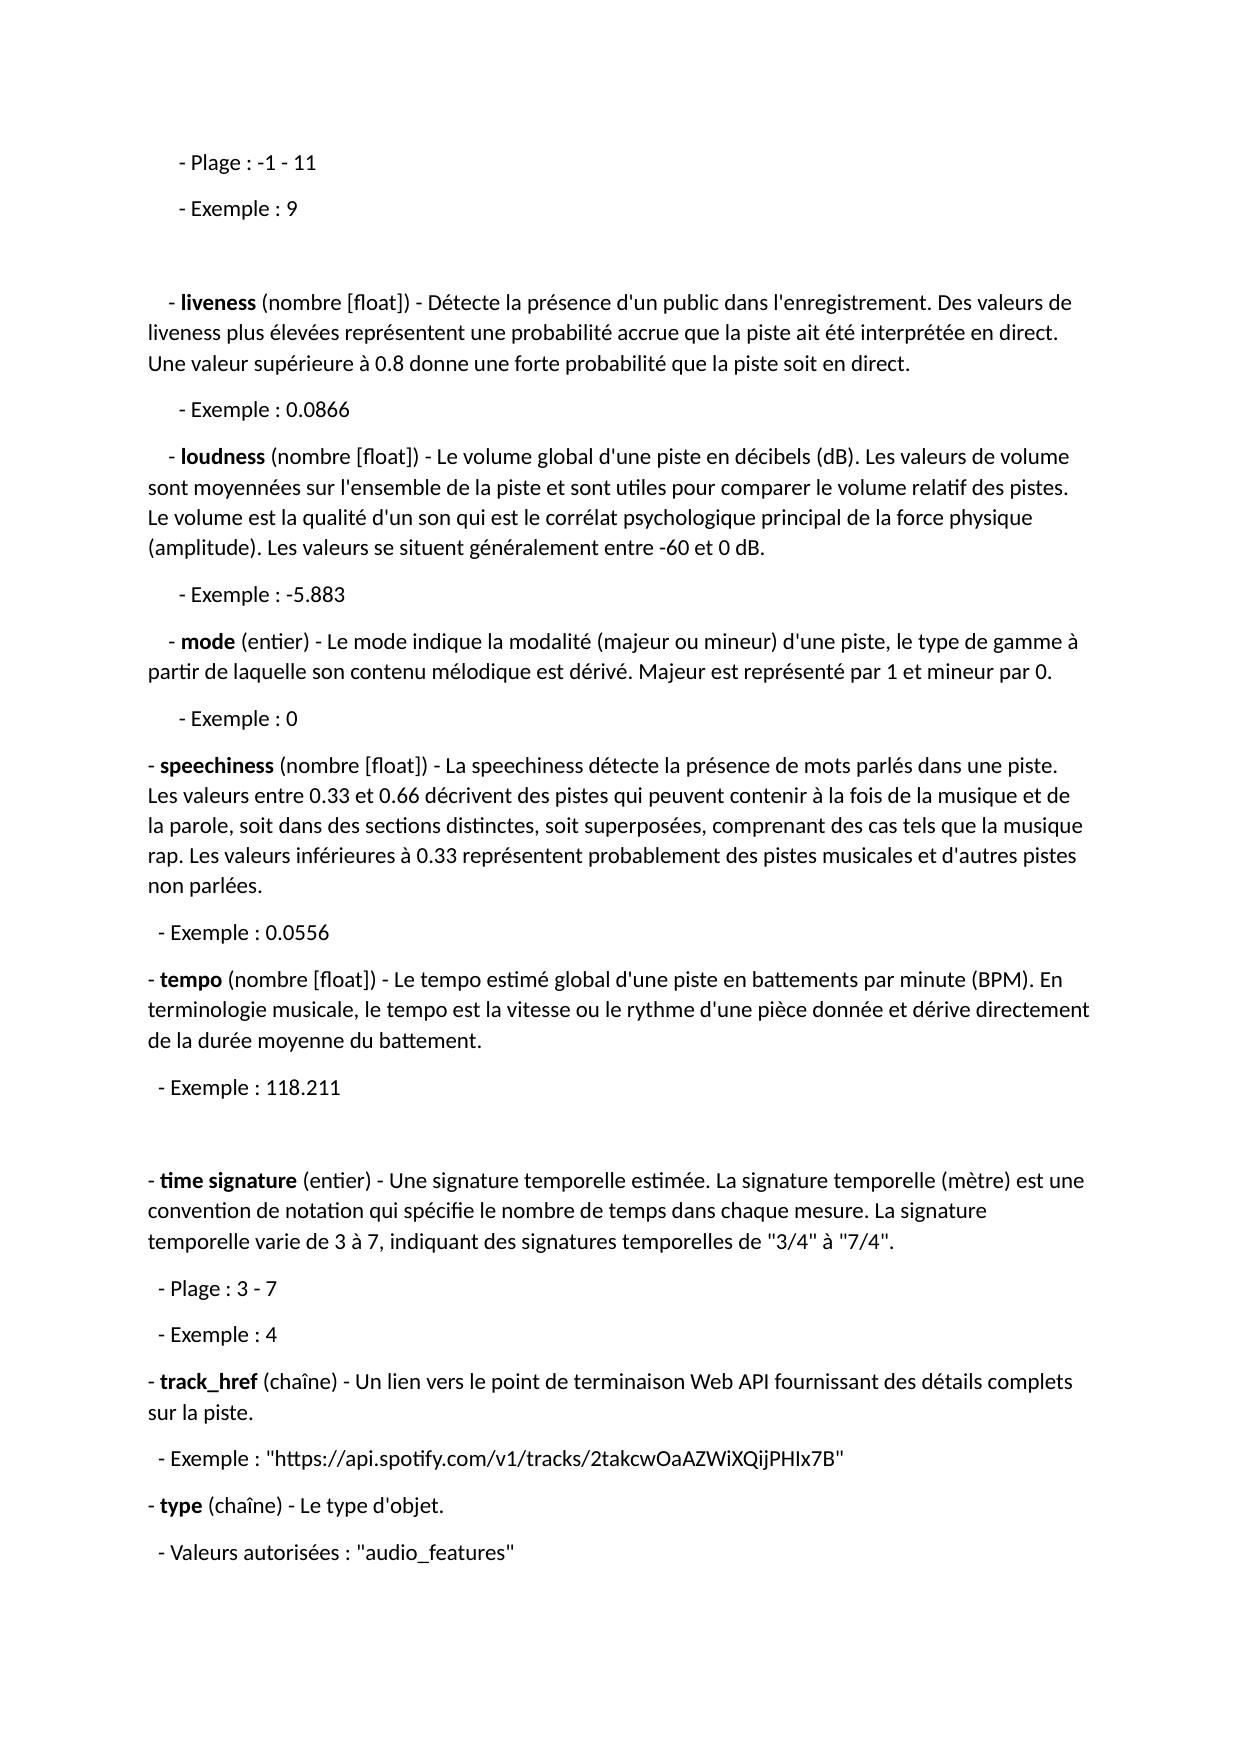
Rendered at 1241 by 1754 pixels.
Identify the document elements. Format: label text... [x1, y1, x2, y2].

text - Exemple : "https://api.spotify.com/v1/tracks/2takcwOaAZWiXQijPHIx7B" [148, 1444, 1093, 1472]
text - tempo (nombre [float]) - Le tempo estimé global d'une piste en battements par minute (BPM). En terminologie musicale, le tempo est la vitesse ou le rythme d'une pièce donnée et dérive directement de la durée moyenne du battement. [148, 965, 1093, 1054]
text - Plage : -1 - 11 [148, 148, 1093, 176]
text - Exemple : 0 [148, 704, 1093, 732]
text - speechiness (nombre [float]) - La speechiness détecte la présence de mots parlés dans une piste. Les valeurs entre 0.33 et 0.66 décrivent des pistes qui peuvent contenir à la fois de la musique et de la parole, soit dans des sections distinctes, soit superposées, comprenant des cas tels que la musique rap. Les valeurs inférieures à 0.33 représentent probablement des pistes musicales et d'autres pistes non parlées. [148, 751, 1093, 899]
text - Exemple : 118.211 [148, 1073, 1093, 1101]
text - Valeurs autorisées : "audio_features" [148, 1538, 1093, 1566]
text - track_href (chaîne) - Un lien vers le point de terminaison Web API fournissant des détails complets sur la piste. [148, 1367, 1093, 1426]
text - mode (entier) - Le mode indique la modalité (majeur ou mineur) d'une piste, le type de gamme à partir de laquelle son contenu mélodique est dérivé. Majeur est représenté par 1 et mineur par 0. [148, 627, 1093, 685]
text - Exemple : -5.883 [148, 580, 1093, 608]
text - loudness (nombre [float]) - Le volume global d'une piste en décibels (dB). Les valeurs de volume sont moyennées sur l'ensemble de la piste et sont utiles pour comparer le volume relatif des pistes. Le volume est la qualité d'un son qui est le corrélat psychologique principal de la force physique (amplitude). Les valeurs se situent généralement entre -60 et 0 dB. [148, 442, 1093, 561]
text - Exemple : 4 [148, 1321, 1093, 1348]
text - Exemple : 0.0866 [148, 396, 1093, 423]
text - Exemple : 0.0556 [148, 918, 1093, 946]
text - type (chaîne) - Le type d'objet. [148, 1491, 1093, 1519]
text - Plage : 3 - 7 [148, 1274, 1093, 1302]
text - liveness (nombre [float]) - Détecte la présence d'un public dans l'enregistrement. Des valeurs de liveness plus élevées représentent une probabilité accrue que la piste ait été interprétée en direct. Une valeur supérieure à 0.8 donne une forte probabilité que la piste soit en direct. [148, 288, 1093, 377]
text - Exemple : 9 [148, 194, 1093, 222]
text - time signature (entier) - Une signature temporelle estimée. La signature temporelle (mètre) est une convention de notation qui spécifie le nombre de temps dans chaque mesure. La signature temporelle varie de 3 à 7, indiquant des signatures temporelles de "3/4" à "7/4". [148, 1166, 1093, 1255]
